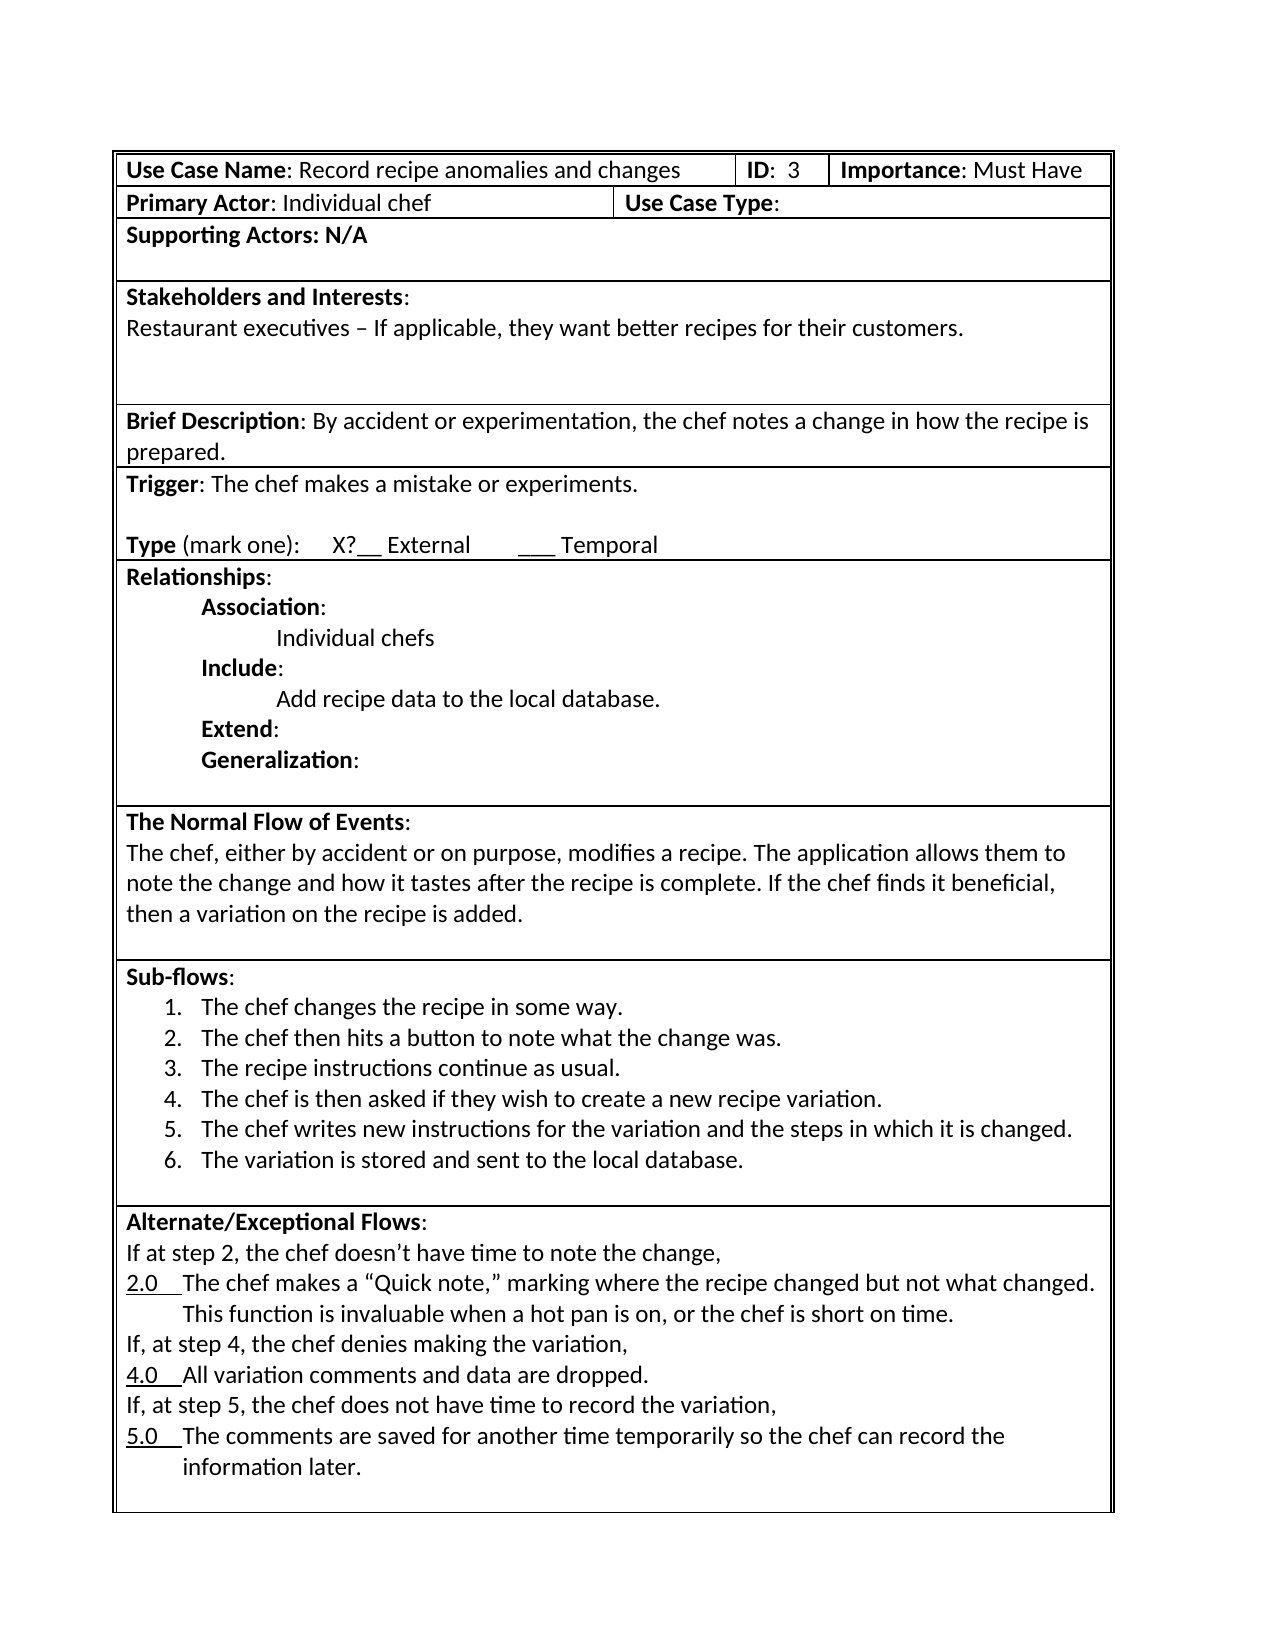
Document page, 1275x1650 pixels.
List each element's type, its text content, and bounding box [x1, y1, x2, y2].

table_cell Brief Description: By accident or experimentation, the chef notes a change in how the recipe is prepared. [117, 405, 1110, 466]
table_cell Trigger: The chef makes a mistake or experiments. Type (mark one): X?__ External ___ Temporal [117, 468, 1110, 559]
table_cell Use Case Type: [614, 187, 1110, 217]
table_cell Alternate/Exceptional Flows: If at step 2, the chef doesn’t have time to note the change, The chef makes a “Quick note,” marking where the recipe changed but not what changed. This function is invaluable when a hot pan is on, or the chef is short on time. If, at step 4, the chef denies making the variation, All variation comments and data are dropped. If, at step 5, the chef does not have time to record the variation, The comments are saved for another time temporarily so the chef can record the information later. [117, 1207, 1110, 1512]
table_cell Sub-flows: The chef changes the recipe in some way. The chef then hits a button to note what the change was. The recipe instructions continue as usual. The chef is then asked if they wish to create a new recipe variation. The chef writes new instructions for the variation and the steps in which it is changed. The variation is stored and sent to the local database. [117, 961, 1110, 1205]
table_cell Relationships: Association: Individual chefs Include: Add recipe data to the local database. Extend: Generalization: [117, 561, 1110, 805]
table_header ID: 3 [736, 155, 828, 185]
table_header Use Case Name: Record recipe anomalies and changes [117, 155, 735, 185]
table_cell Stakeholders and Interests: Restaurant executives – If applicable, they want better recipes for their customers. [117, 282, 1110, 403]
table_cell The Normal Flow of Events: The chef, either by accident or on purpose, modifies a recipe. The application allows them to note the change and how it tastes after the recipe is complete. If the chef finds it beneficial, then a variation on the recipe is added. [117, 807, 1110, 959]
table_header Importance: Must Have [830, 155, 1110, 185]
table_cell Supporting Actors: N/A [117, 219, 1110, 280]
table_cell Primary Actor: Individual chef [117, 187, 613, 217]
